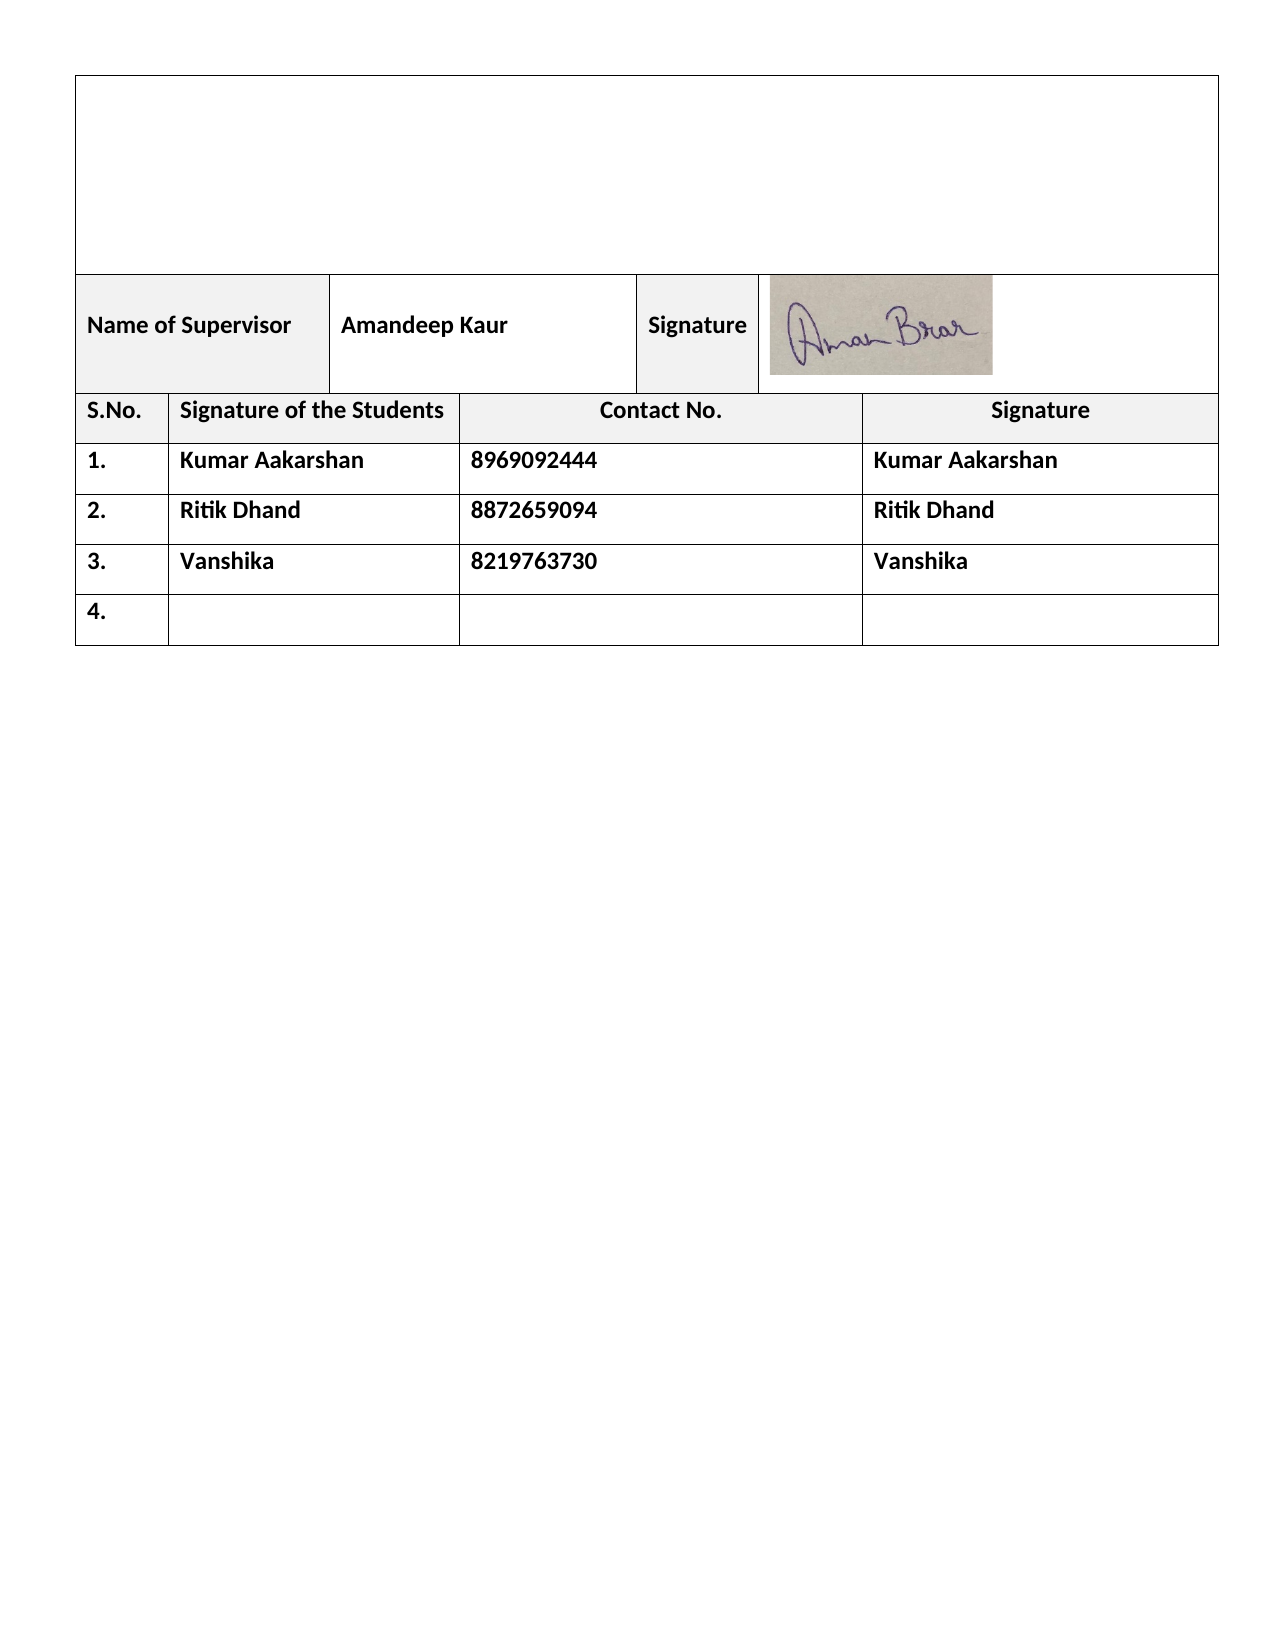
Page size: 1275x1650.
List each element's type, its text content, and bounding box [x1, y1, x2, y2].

table_cell Vanshika [169, 545, 459, 594]
table_cell 2. [76, 495, 168, 544]
table_cell Signature [863, 394, 1218, 443]
table_cell Signature of the Students [169, 394, 459, 443]
table_cell Ritik Dhand [169, 495, 459, 544]
table_cell [169, 595, 459, 645]
table_cell 3. [76, 545, 168, 594]
table_cell 8219763730 [460, 545, 862, 594]
table_cell [863, 595, 1218, 645]
picture [769, 275, 993, 375]
table_cell 8969092444 [460, 444, 862, 494]
table_cell Name of Supervisor [76, 275, 329, 393]
table_cell 1. [76, 444, 168, 494]
table_cell Amandeep Kaur [330, 275, 636, 393]
table_cell Ritik Dhand [863, 495, 1218, 544]
table_cell S.No. [76, 394, 168, 443]
table_cell Signature [637, 275, 758, 393]
table_cell [460, 595, 862, 645]
table_cell OK [76, 76, 1218, 274]
table_cell 4. [76, 595, 168, 645]
table_cell [759, 275, 1218, 393]
table_cell Vanshika [863, 545, 1218, 594]
table_cell 8872659094 [460, 495, 862, 544]
table_cell Kumar Aakarshan [169, 444, 459, 494]
table_cell Contact No. [460, 394, 862, 443]
table_cell Kumar Aakarshan [863, 444, 1218, 494]
